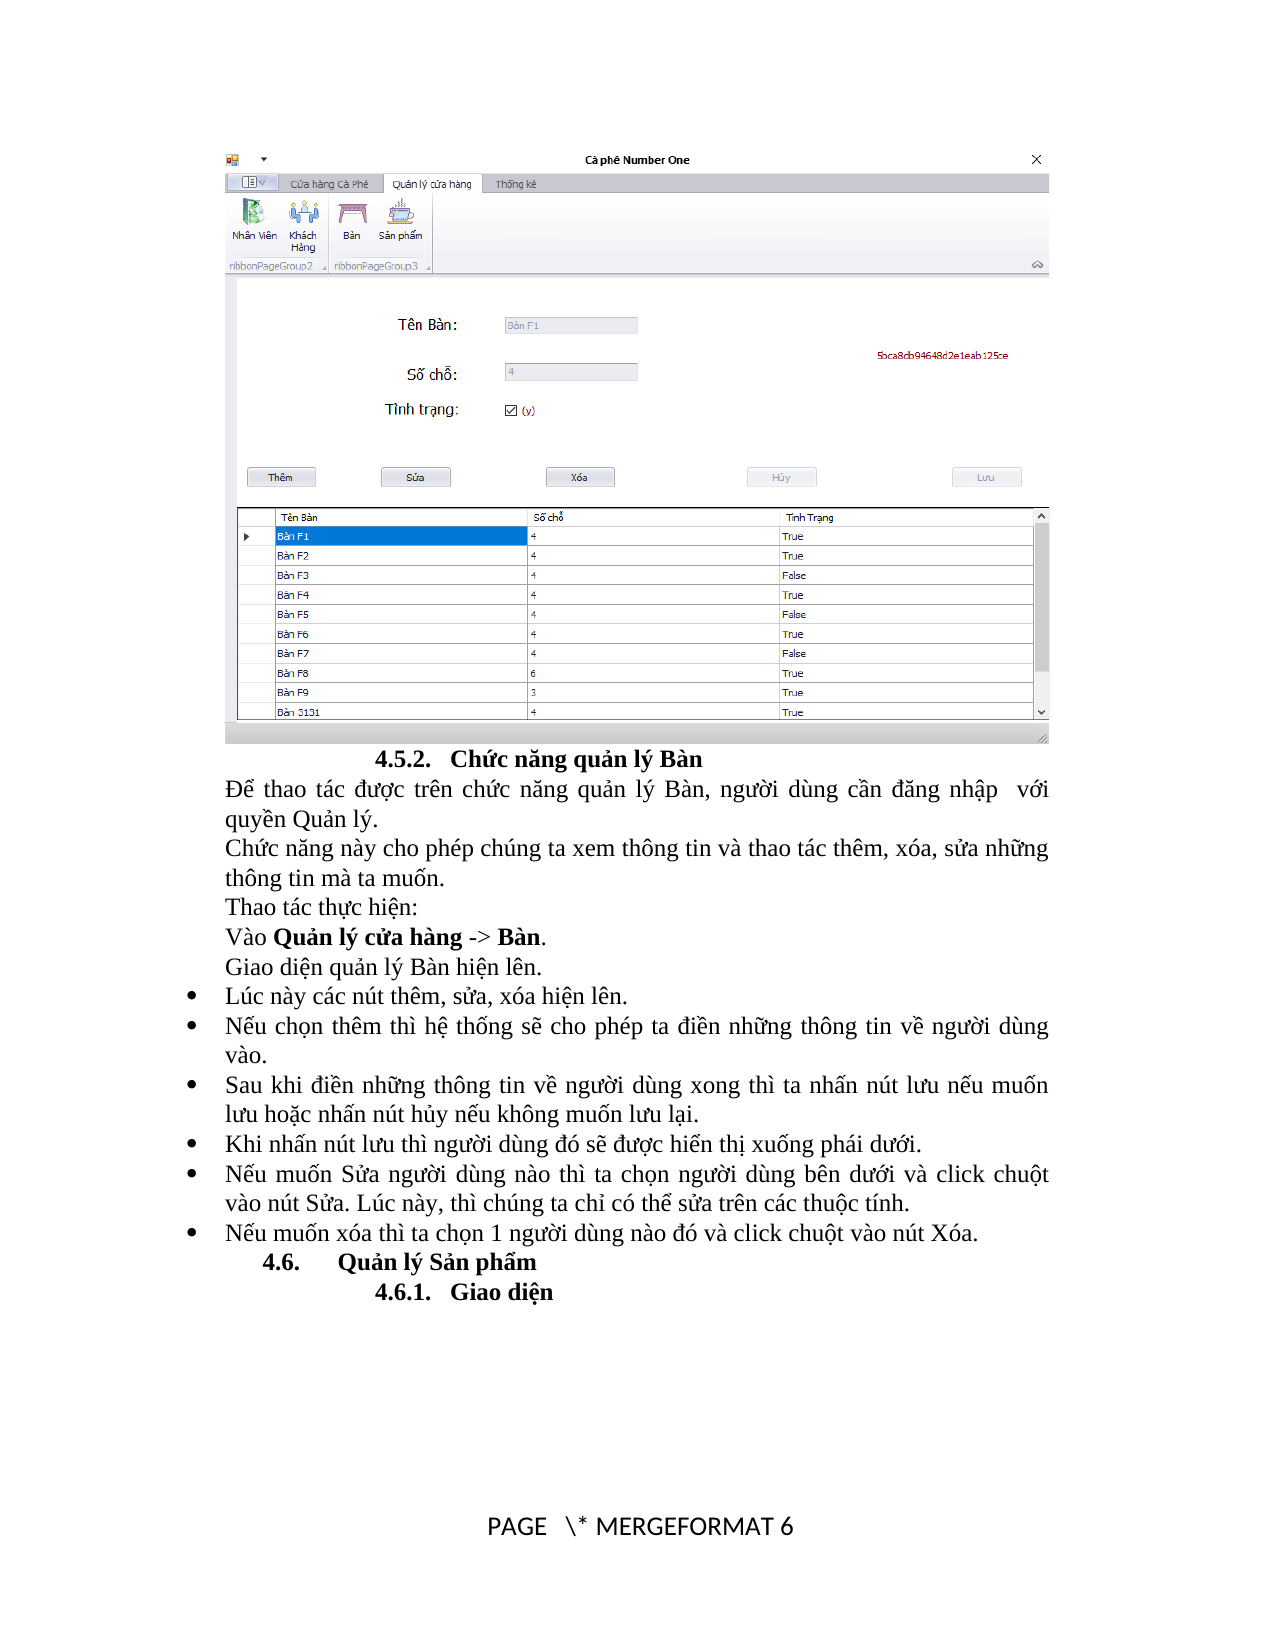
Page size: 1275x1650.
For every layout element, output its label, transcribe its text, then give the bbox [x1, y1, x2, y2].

list Chức năng này cho phép chúng ta xem thông tin và thao tác thêm, xóa, sửa những thông tin mà ta muốn. [225, 833, 1050, 892]
list Giao diện [375, 1277, 979, 1306]
list Nếu muốn Sửa người dùng nào thì ta chọn người dùng bên dưới và click chuột vào nút Sửa. Lúc này, thì chúng ta chỉ có thể sửa trên các thuộc tính. [187, 1159, 1050, 1217]
list Giao diện quản lý Bàn hiện lên. [225, 952, 1050, 980]
list Thao tác thực hiện: [225, 892, 1050, 921]
list Nếu chọn thêm thì hệ thống sẽ cho phép ta điền những thông tin về người dùng vào. [187, 1011, 1050, 1069]
list Khi nhấn nút lưu thì người dùng đó sẽ được hiển thị xuống phái dưới. [187, 1129, 1050, 1158]
list Chức năng quản lý Bàn [375, 744, 979, 773]
list Để thao tác được trên chức năng quản lý Bàn, người dùng cần đăng nhập với quyền Quản lý. [225, 774, 1050, 832]
list Sau khi điền những thông tin về người dùng xong thì ta nhấn nút lưu nếu muốn lưu hoặc nhấn nút hủy nếu không muốn lưu lại. [187, 1070, 1050, 1128]
list Quản lý Sản phẩm [262, 1247, 979, 1276]
picture [225, 150, 1050, 744]
list Lúc này các nút thêm, sửa, xóa hiện lên. [187, 981, 1050, 1010]
list Nếu muốn xóa thì ta chọn 1 người dùng nào đó và click chuột vào nút Xóa. [187, 1218, 1050, 1247]
list Vào Quản lý cửa hàng -> Bàn. [225, 922, 1050, 951]
